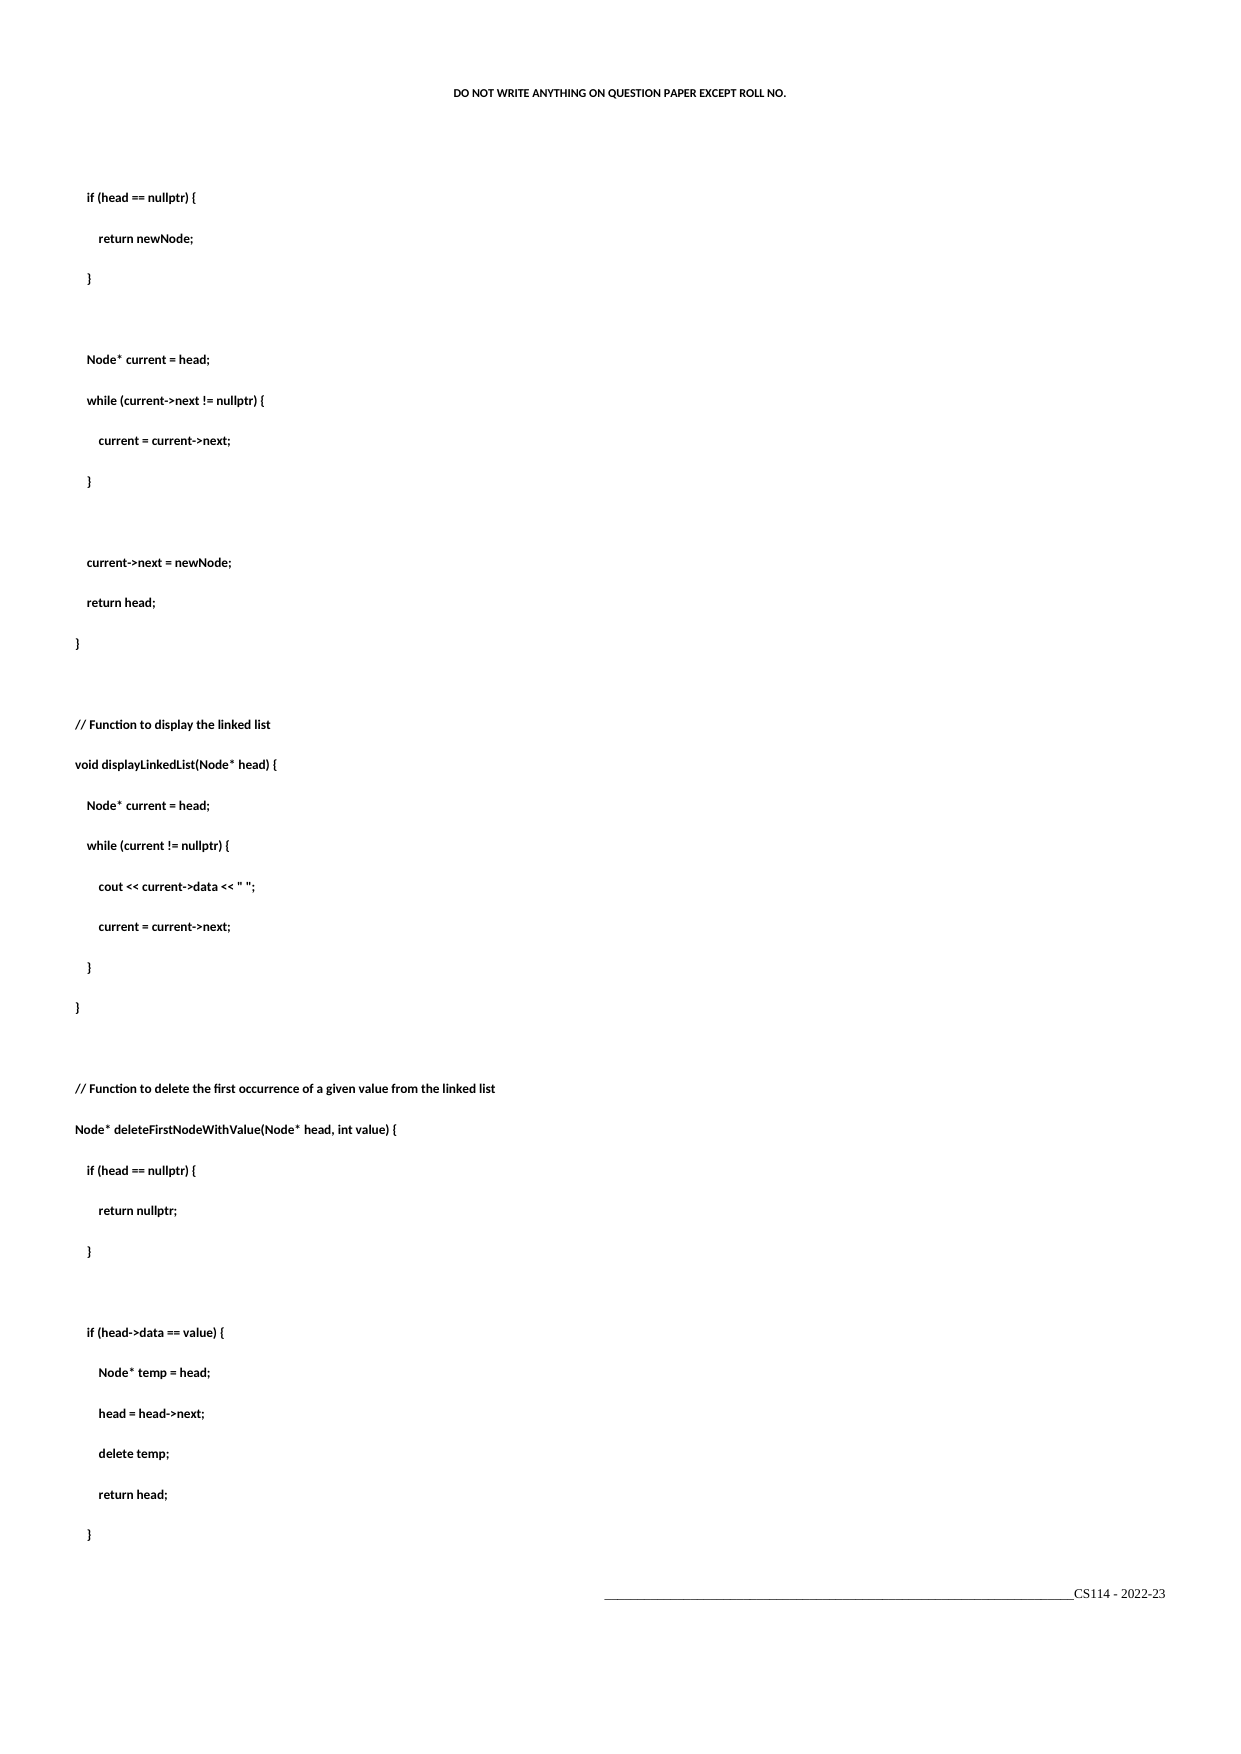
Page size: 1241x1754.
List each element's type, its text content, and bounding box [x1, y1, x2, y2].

text current = current->next; [75, 421, 1165, 449]
text Node* current = head; [75, 786, 1165, 813]
text current = current->next; [75, 907, 1165, 935]
text return head; [75, 583, 1165, 611]
text return head; [75, 1474, 1165, 1502]
text if (head == nullptr) { [75, 178, 1165, 206]
text if (head->data == value) { [75, 1312, 1165, 1340]
text head = head->next; [75, 1393, 1165, 1421]
text } [75, 988, 1165, 1016]
text Node* current = head; [75, 340, 1165, 368]
text Node* temp = head; [75, 1353, 1165, 1381]
text } [75, 948, 1165, 976]
text } [75, 1515, 1165, 1543]
text // Function to delete the first occurrence of a given value from the linked list [75, 1069, 1165, 1097]
text } [75, 461, 1165, 489]
text Node* deleteFirstNodeWithValue(Node* head, int value) { [75, 1110, 1165, 1138]
text void displayLinkedList(Node* head) { [75, 745, 1165, 773]
text delete temp; [75, 1434, 1165, 1462]
text } [75, 259, 1165, 287]
text while (current->next != nullptr) { [75, 380, 1165, 408]
text } [75, 1231, 1165, 1259]
text } [75, 623, 1165, 651]
text cout << current->data << " "; [75, 867, 1165, 894]
text while (current != nullptr) { [75, 826, 1165, 854]
text return nullptr; [75, 1191, 1165, 1219]
text return newNode; [75, 218, 1165, 246]
text // Function to display the linked list [75, 704, 1165, 732]
text current->next = newNode; [75, 542, 1165, 570]
text if (head == nullptr) { [75, 1150, 1165, 1178]
